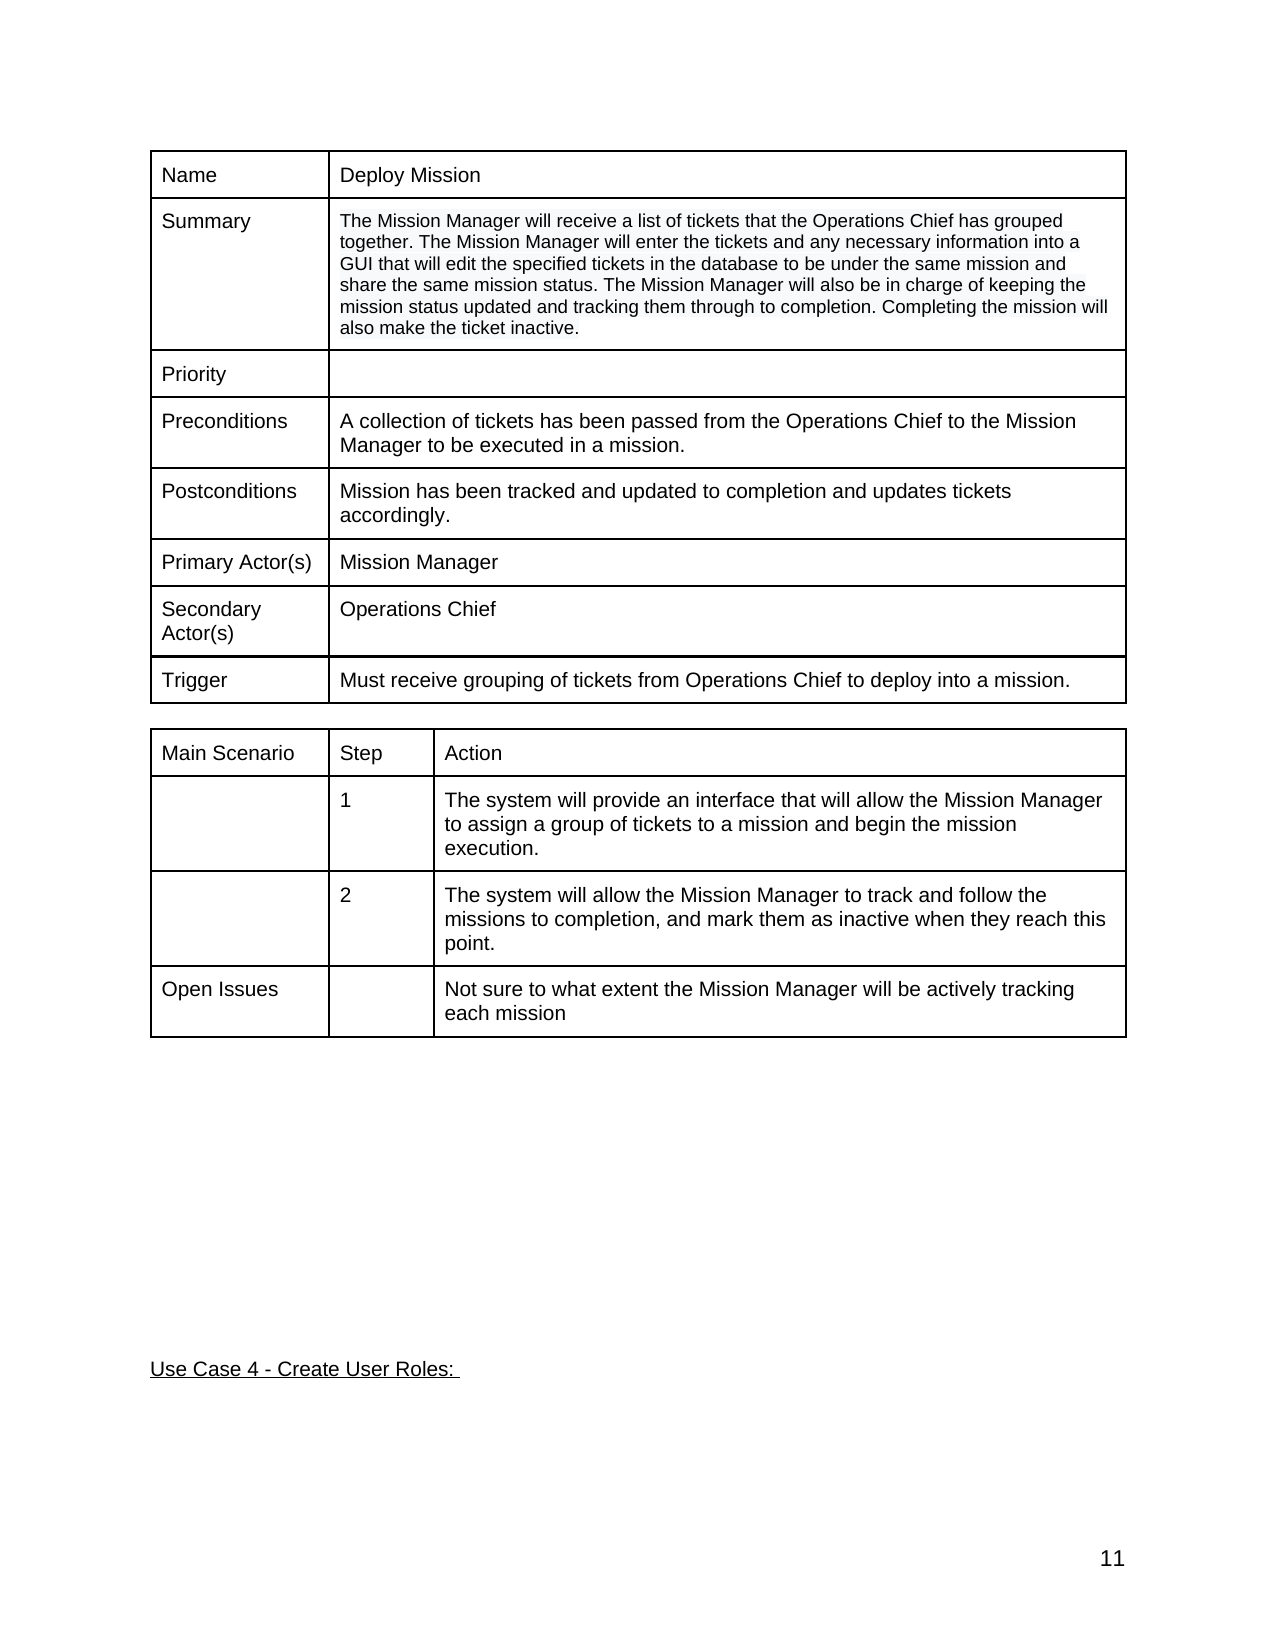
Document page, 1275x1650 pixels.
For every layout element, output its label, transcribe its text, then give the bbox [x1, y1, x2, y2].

text Use Case 4 - Create User Roles: [150, 1356, 1125, 1380]
table_cell A collection of tickets has been passed from the Operations Chief to the Mission Manager to be executed in a mission. [330, 398, 1125, 467]
table_cell Preconditions [152, 398, 328, 467]
table_cell The Mission Manager will receive a list of tickets that the Operations Chief has grouped together. The Mission Manager will enter the tickets and any necessary information into a GUI that will edit the specified tickets in the database to be under the same mission and share the same mission status. The Mission Manager will also be in charge of keeping the mission status updated and tracking them through to completion. Completing the mission will also make the ticket inactive. [330, 199, 1125, 349]
table_cell Summary [152, 199, 328, 349]
table_cell 1 [330, 777, 433, 870]
table_cell Open Issues [152, 967, 328, 1036]
table_cell [330, 967, 433, 1036]
table_cell Priority [152, 351, 328, 396]
table_cell The system will provide an interface that will allow the Mission Manager to assign a group of tickets to a mission and begin the mission execution. [435, 777, 1125, 870]
table_cell Operations Chief [330, 587, 1125, 655]
table_cell The system will allow the Mission Manager to track and follow the missions to completion, and mark them as inactive when they reach this point. [435, 872, 1125, 965]
table_cell [152, 777, 328, 870]
table_cell [152, 872, 328, 965]
table_header Step [330, 730, 433, 775]
table_cell Deploy Mission [330, 152, 1125, 197]
table_cell Secondary Actor(s) [152, 587, 328, 655]
table_header Main Scenario [152, 730, 328, 775]
table_cell Not sure to what extent the Mission Manager will be actively tracking each mission [435, 967, 1125, 1036]
table_cell Postconditions [152, 469, 328, 538]
table_cell [330, 351, 1125, 396]
table_header Action [435, 730, 1125, 775]
table_cell Must receive grouping of tickets from Operations Chief to deploy into a mission. [330, 658, 1125, 702]
table_cell Name [152, 152, 328, 197]
table_cell Mission Manager [330, 540, 1125, 584]
table_cell Primary Actor(s) [152, 540, 328, 584]
table_cell 2 [330, 872, 433, 965]
table_cell Mission has been tracked and updated to completion and updates tickets accordingly. [330, 469, 1125, 538]
table_cell Trigger [152, 658, 328, 702]
